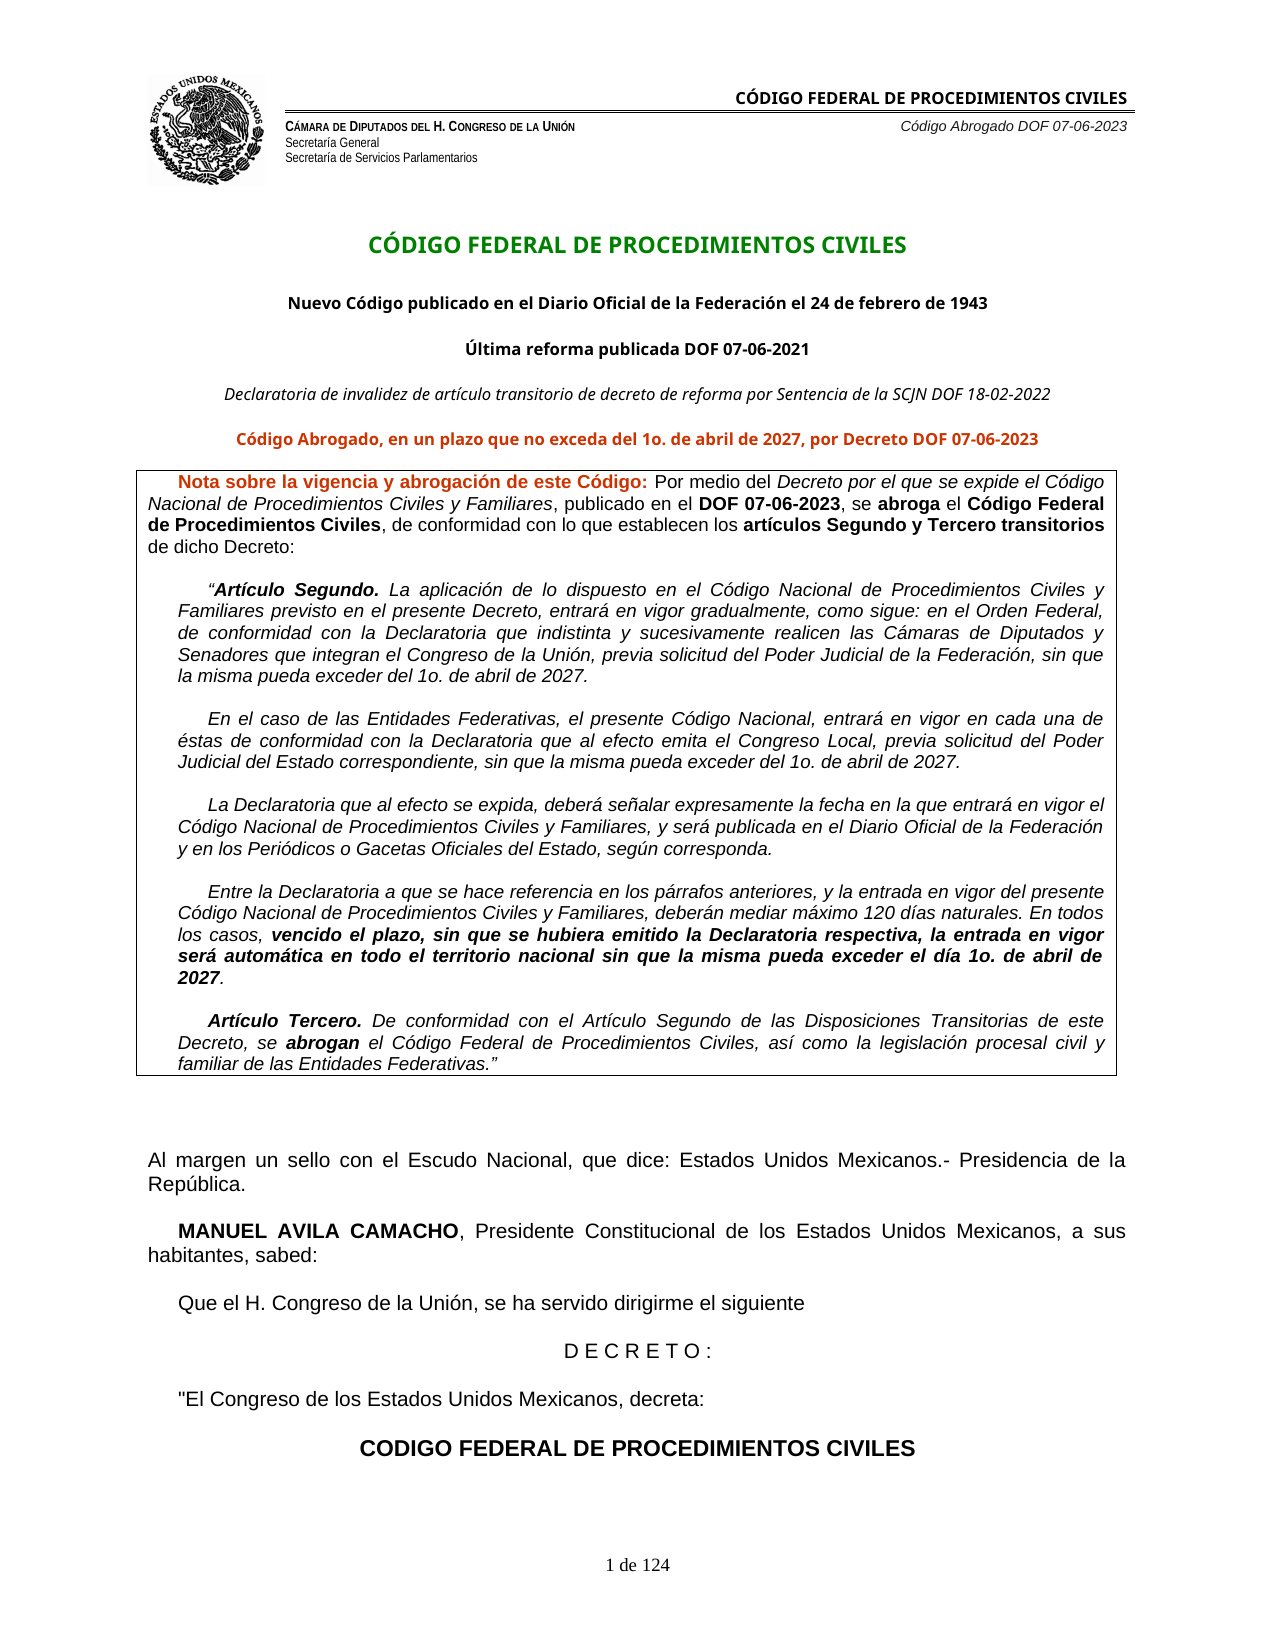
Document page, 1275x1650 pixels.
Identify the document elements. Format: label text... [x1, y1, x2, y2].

text Que el H. Congreso de la Unión, se ha servido dirigirme el siguiente [148, 1291, 1127, 1315]
text MANUEL AVILA CAMACHO, Presidente Constitucional de los Estados Unidos Mexicanos, a sus habitantes, sabed: [148, 1219, 1127, 1267]
text CODIGO FEDERAL DE PROCEDIMIENTOS CIVILES [148, 1435, 1127, 1461]
text Código Abrogado, en un plazo que no exceda del 1o. de abril de 2027, por Decreto DOF 07-06-2023 [148, 428, 1127, 451]
subtitle CÓDIGO FEDERAL DE PROCEDIMIENTOS CIVILES [148, 229, 1127, 260]
text "El Congreso de los Estados Unidos Mexicanos, decreta: [148, 1387, 1127, 1411]
table_header Nota sobre la vigencia y abrogación de este Código: Por medio del Decreto por el que se expide el Código Nacional de Procedimientos Civiles y Familiares, publicado en el DOF 07-06-2023, se abroga el Código Federal de Procedimientos Civiles, de conformidad con lo que establecen los artículos Segundo y Tercero transitorios de dicho Decreto: “Artículo Segundo. La aplicación de lo dispuesto en el Código Nacional de Procedimientos Civiles y Familiares previsto en el presente Decreto, entrará en vigor gradualmente, como sigue: en el Orden Federal, de conformidad con la Declaratoria que indistinta y sucesivamente realicen las Cámaras de Diputados y Senadores que integran el Congreso de la Unión, previa solicitud del Poder Judicial de la Federación, sin que la misma pueda exceder del 1o. de abril de 2027. En el caso de las Entidades Federativas, el presente Código Nacional, entrará en vigor en cada una de éstas de conformidad con la Declaratoria que al efecto emita el Congreso Local, previa solicitud del Poder Judicial del Estado correspondiente, sin que la misma pueda exceder del 1o. de abril de 2027. La Declaratoria que al efecto se expida, deberá señalar expresamente la fecha en la que entrará en vigor el Código Nacional de Procedimientos Civiles y Familiares, y será publicada en el Diario Oficial de la Federación y en los Periódicos o Gacetas Oficiales del Estado, según corresponda. Entre la Declaratoria a que se hace referencia en los párrafos anteriores, y la entrada en vigor del presente Código Nacional de Procedimientos Civiles y Familiares, deberán mediar máximo 120 días naturales. En todos los casos, vencido el plazo, sin que se hubiera emitido la Declaratoria respectiva, la entrada en vigor será automática en todo el territorio nacional sin que la misma pueda exceder el día 1o. de abril de 2027. Artículo Tercero. De conformidad con el Artículo Segundo de las Disposiciones Transitorias de este Decreto, se abrogan el Código Federal de Procedimientos Civiles, así como la legislación procesal civil y familiar de las Entidades Federativas.” [137, 471, 1116, 1074]
text Al margen un sello con el Escudo Nacional, que dice: Estados Unidos Mexicanos.- Presidencia de la República. [148, 1147, 1127, 1195]
text Nuevo Código publicado en el Diario Oficial de la Federación el 24 de febrero de 1943 [148, 292, 1127, 314]
text D E C R E T O : [148, 1339, 1127, 1363]
text Declaratoria de invalidez de artículo transitorio de decreto de reforma por Sentencia de la SCJN DOF 18-02-2022 [148, 382, 1127, 405]
text Última reforma publicada DOF 07-06-2021 [148, 337, 1127, 360]
